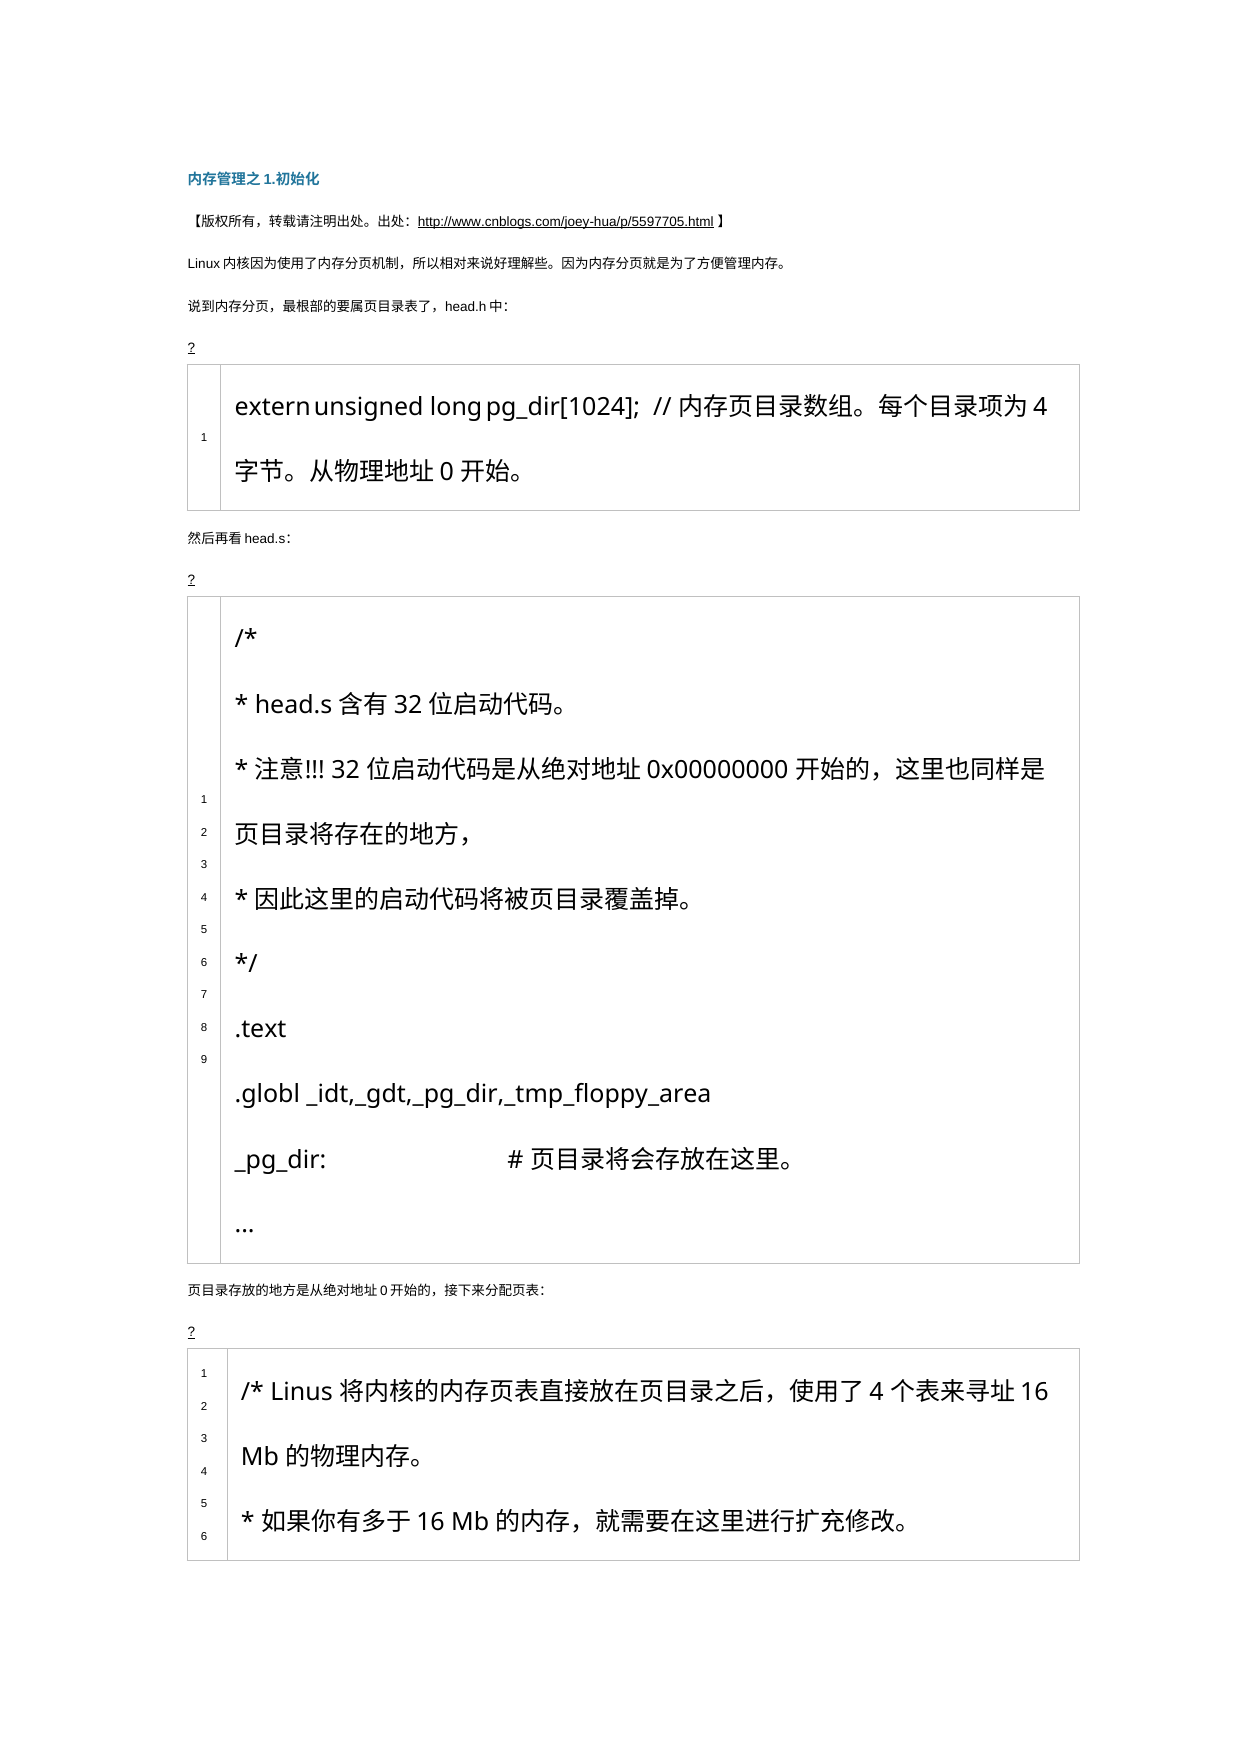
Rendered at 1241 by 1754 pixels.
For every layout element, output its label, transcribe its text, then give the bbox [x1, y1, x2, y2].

table_header /* * head.s 含有32 位启动代码。 * 注意!!! 32 位启动代码是从绝对地址0x00000000 开始的，这里也同样是页目录将存在的地方， * 因此这里的启动代码将被页目录覆盖掉。 */ .text .globl _idt,_gdt,_pg_dir,_tmp_floppy_area _pg_dir: # 页目录将会存放在这里。 ... [221, 597, 1079, 1263]
text ? [187, 563, 1053, 596]
table_header 1 [188, 365, 220, 510]
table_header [228, 1349, 1079, 1560]
text ? [187, 331, 1053, 364]
text 【版权所有，转载请注明出处。出处：http://www.cnblogs.com/joey-hua/p/5597705.html 】 [187, 204, 1053, 237]
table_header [188, 1349, 227, 1560]
table_header extern unsigned long pg_dir[1024]; // 内存页目录数组。每个目录项为4 字节。从物理地址0 开始。 [221, 365, 1079, 510]
text 然后再看head.s： [187, 521, 1053, 554]
text ? [187, 1316, 1053, 1348]
text Linux内核因为使用了内存分页机制，所以相对来说好理解些。因为内存分页就是为了方便管理内存。 [187, 247, 1053, 279]
text 页目录存放的地方是从绝对地址0开始的，接下来分配页表： [187, 1273, 1053, 1306]
table_header 1 2 3 4 5 6 7 8 9 [188, 597, 220, 1263]
text 说到内存分页，最根部的要属页目录表了，head.h中： [187, 289, 1053, 321]
text 内存管理之1.初始化 [187, 162, 1053, 194]
